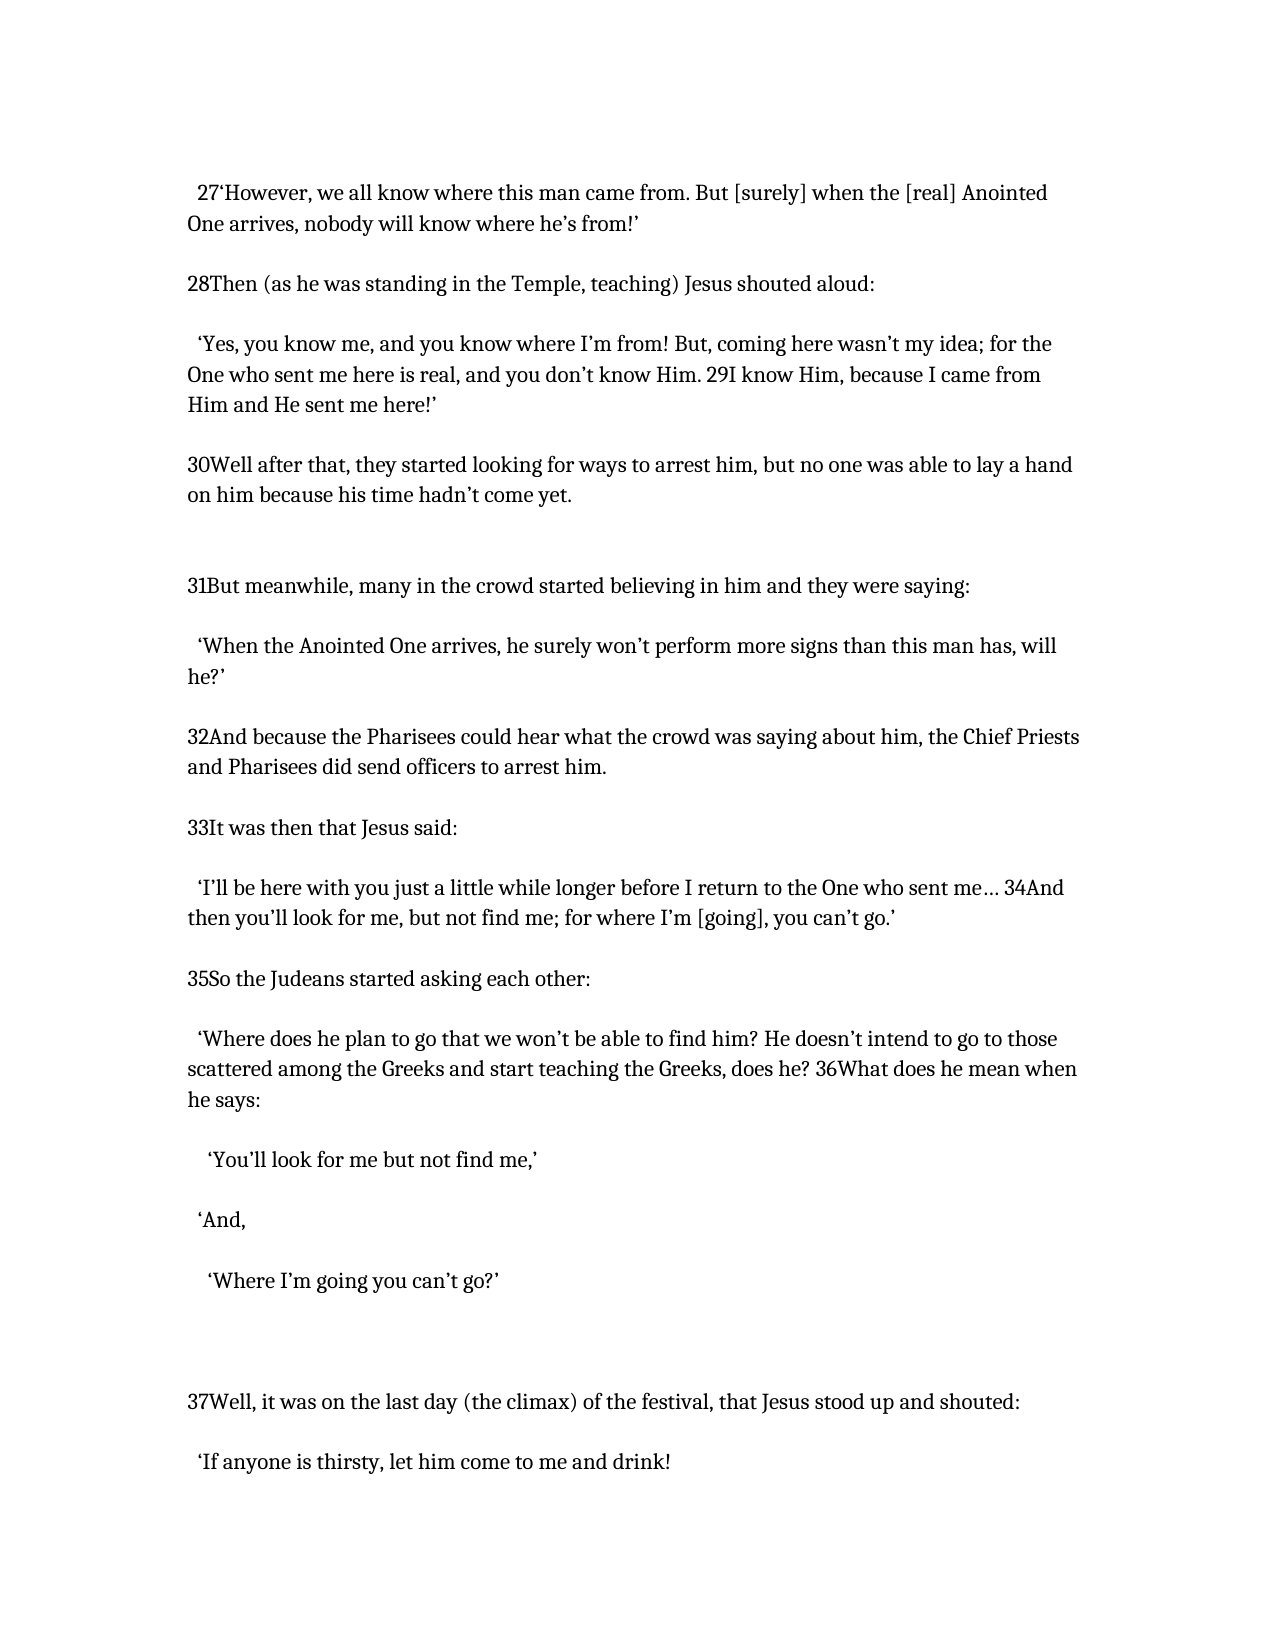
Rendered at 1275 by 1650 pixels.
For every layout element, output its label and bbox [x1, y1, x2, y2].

text [187, 150, 1087, 1475]
